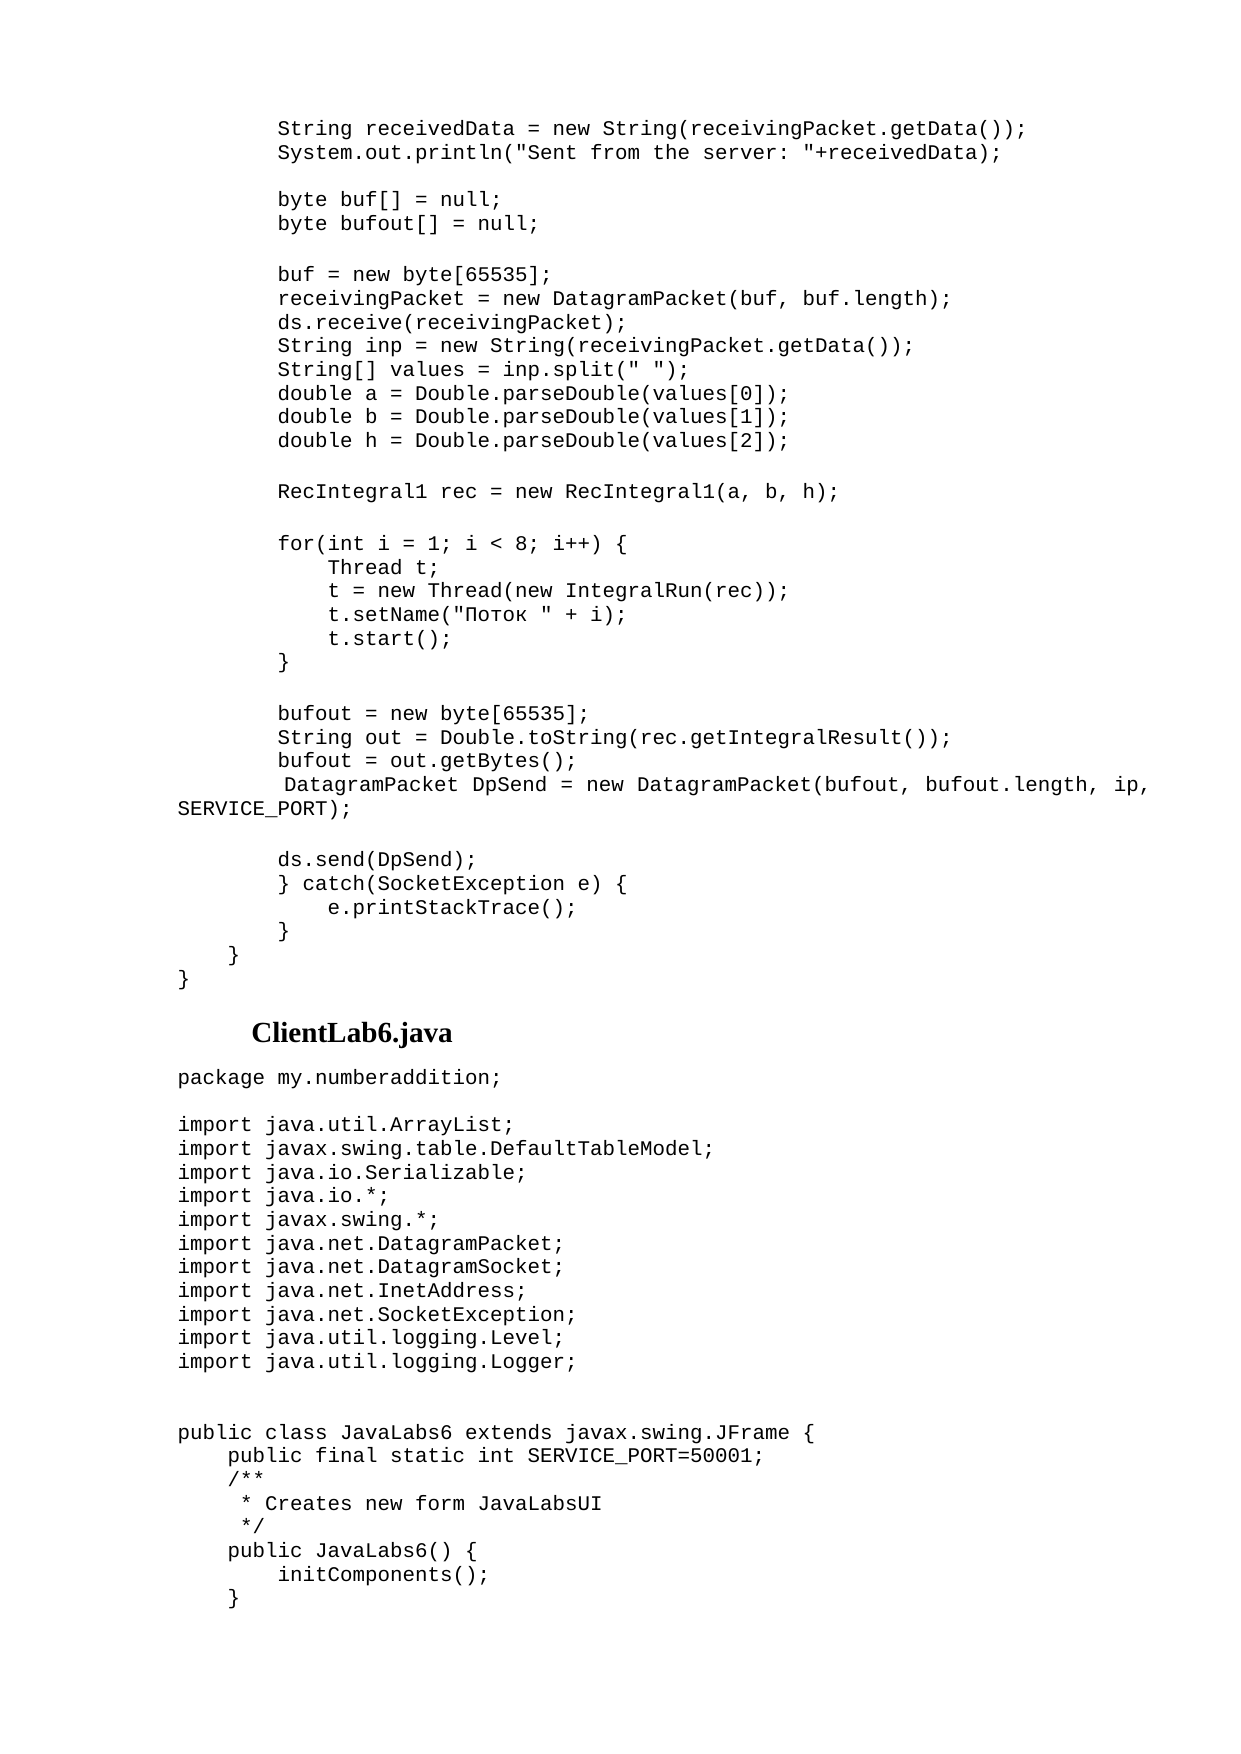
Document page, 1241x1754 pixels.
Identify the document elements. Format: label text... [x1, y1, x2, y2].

text for(int i = 1; i < 8; i++) { [177, 533, 1152, 557]
text bufout = new byte[65535]; [177, 703, 1152, 727]
text /** [177, 1469, 1152, 1493]
text DatagramPacket DpSend = new DatagramPacket(bufout, bufout.length, ip, SERVICE_PORT); [177, 774, 1152, 821]
text public final static int SERVICE_PORT=50001; [177, 1445, 1152, 1469]
text byte buf[] = null; [177, 189, 1152, 213]
text Thread t; [177, 557, 1152, 581]
text * Creates new form JavaLabsUI [177, 1493, 1152, 1516]
text buf = new byte[65535]; [177, 264, 1152, 288]
text String out = Double.toString(rec.getIntegralResult()); [177, 727, 1152, 750]
text System.out.println("Sent from the server: "+receivedData); [177, 142, 1152, 165]
text import java.io.*; [177, 1185, 1152, 1209]
text t.start(); [177, 628, 1152, 651]
text import javax.swing.table.DefaultTableModel; [177, 1138, 1152, 1162]
text } [177, 944, 1152, 968]
text } [177, 651, 1152, 675]
text */ [177, 1516, 1152, 1540]
text String inp = new String(receivingPacket.getData()); [177, 335, 1152, 359]
text RecIntegral1 rec = new RecIntegral1(a, b, h); [177, 482, 1152, 505]
text double a = Double.parseDouble(values[0]); [177, 383, 1152, 406]
text public JavaLabs6() { [177, 1540, 1152, 1564]
text t.setName("Поток " + i); [177, 604, 1152, 628]
text } [177, 920, 1152, 944]
text double h = Double.parseDouble(values[2]); [177, 430, 1152, 453]
text } [177, 1587, 1152, 1611]
text import java.net.DatagramSocket; [177, 1256, 1152, 1280]
text double b = Double.parseDouble(values[1]); [177, 406, 1152, 430]
text } [177, 968, 1152, 991]
text ds.receive(receivingPacket); [177, 312, 1152, 335]
text t = new Thread(new IntegralRun(rec)); [177, 581, 1152, 604]
text import java.net.SocketException; [177, 1303, 1152, 1327]
text import java.util.logging.Level; [177, 1327, 1152, 1351]
text } catch(SocketException e) { [177, 873, 1152, 897]
text String[] values = inp.split(" "); [177, 359, 1152, 383]
text import java.io.Serializable; [177, 1162, 1152, 1185]
text receivingPacket = new DatagramPacket(buf, buf.length); [177, 288, 1152, 312]
text package my.numberaddition; [177, 1067, 1152, 1091]
text initComponents(); [177, 1564, 1152, 1587]
text import java.util.ArrayList; [177, 1114, 1152, 1138]
text public class JavaLabs6 extends javax.swing.JFrame { [177, 1422, 1152, 1445]
text import java.net.InetAddress; [177, 1280, 1152, 1303]
text ClientLab6.java [177, 1015, 1152, 1048]
text ds.send(DpSend); [177, 849, 1152, 873]
text import java.util.logging.Logger; [177, 1351, 1152, 1374]
text byte bufout[] = null; [177, 213, 1152, 236]
text e.printStackTrace(); [177, 897, 1152, 920]
text import java.net.DatagramPacket; [177, 1233, 1152, 1256]
text import javax.swing.*; [177, 1209, 1152, 1233]
text bufout = out.getBytes(); [177, 750, 1152, 774]
text String receivedData = new String(receivingPacket.getData()); [177, 118, 1152, 142]
